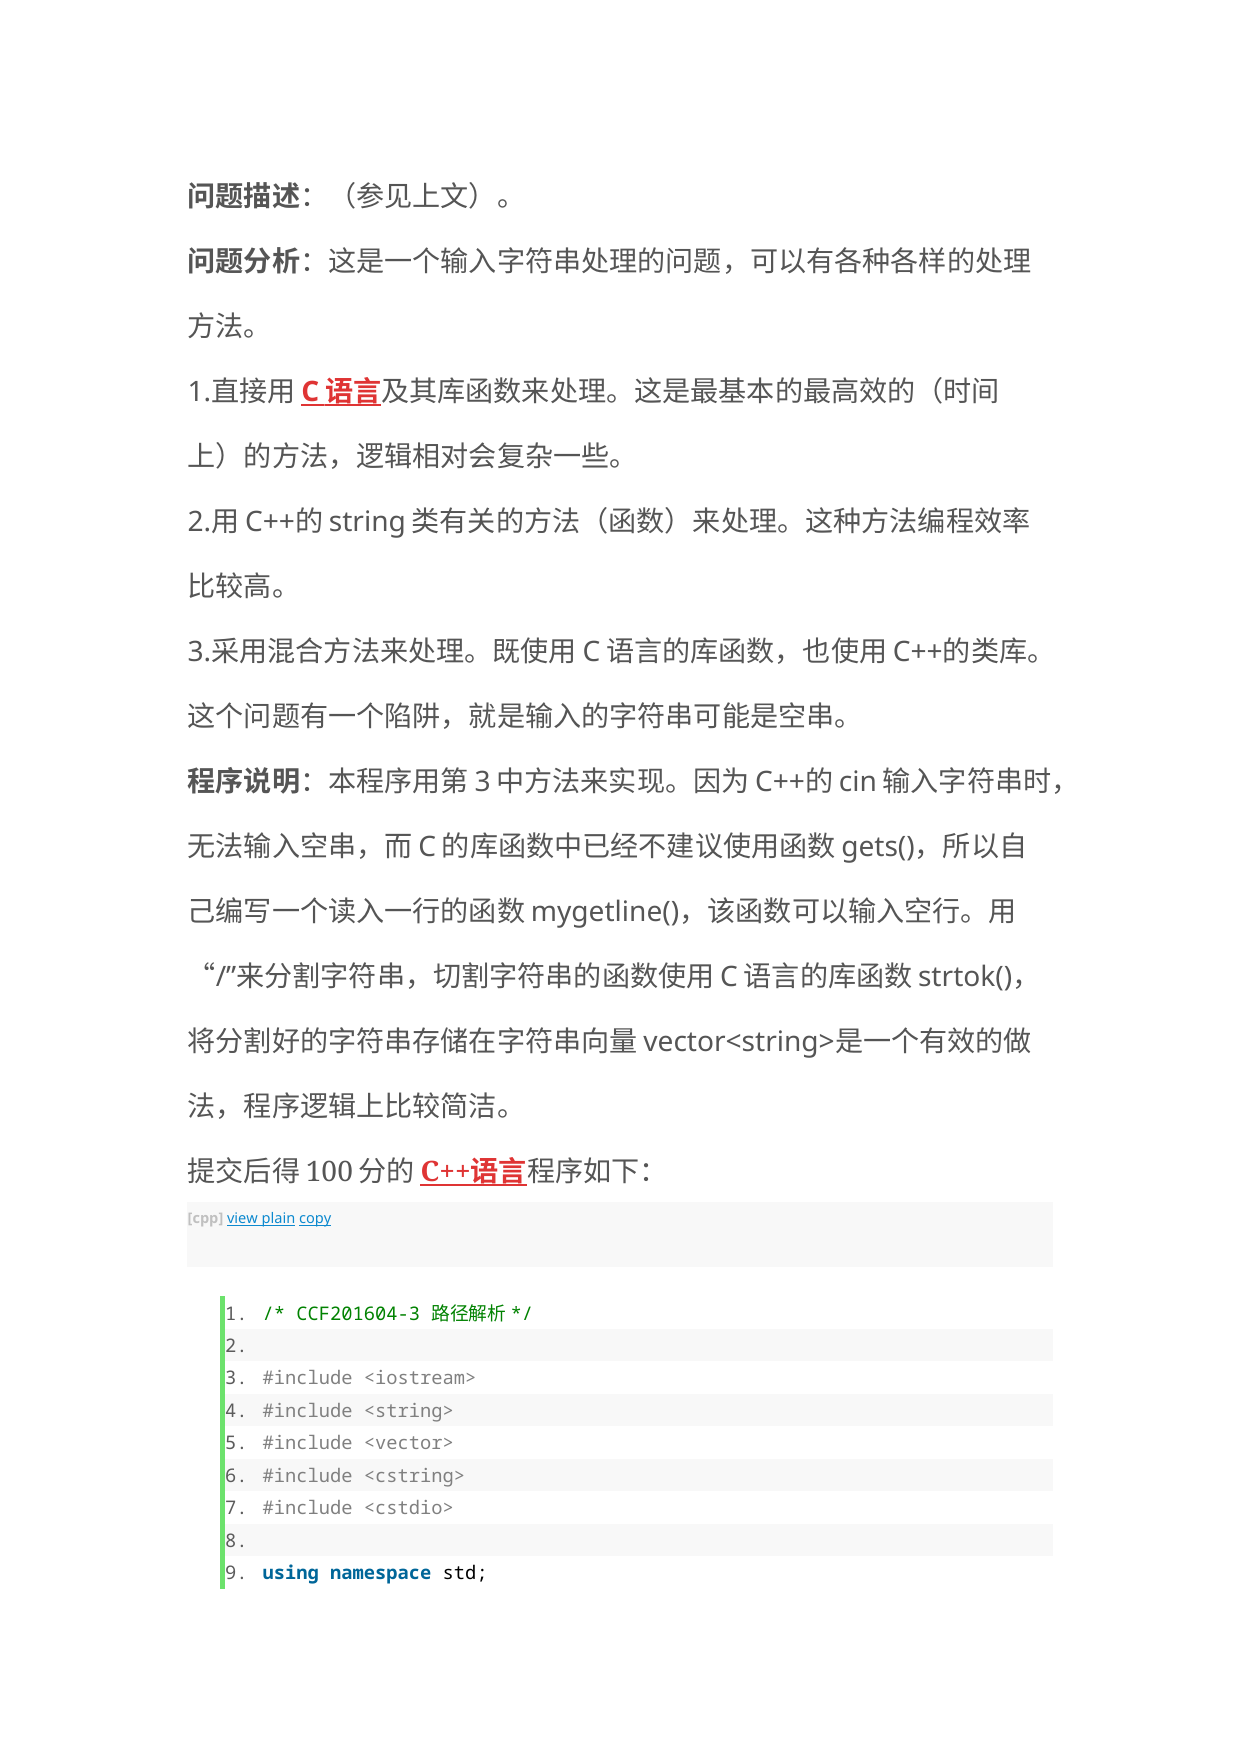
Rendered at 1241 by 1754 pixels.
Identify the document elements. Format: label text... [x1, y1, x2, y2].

text 2.用C++的string类有关的方法（函数）来处理。这种方法编程效率比较高。 [187, 487, 1053, 617]
text 3.采用混合方法来处理。既使用C语言的库函数，也使用C++的类库。 [187, 617, 1053, 682]
text 1.直接用C语言及其库函数来处理。这是最基本的最高效的（时间上）的方法，逻辑相对会复杂一些。 [187, 357, 1053, 487]
list #include <iostream> [225, 1361, 1053, 1394]
list #include <cstring> [225, 1459, 1053, 1491]
text [cpp] view plain copy [187, 1202, 1053, 1234]
list #include <vector> [225, 1426, 1053, 1459]
text 问题描述：（参见上文）。 [187, 162, 1053, 227]
text 这个问题有一个陷阱，就是输入的字符串可能是空串。 [187, 682, 1053, 747]
list /* CCF201604-3 路径解析 */ [225, 1296, 1053, 1329]
list using namespace std; [225, 1556, 1053, 1589]
list #include <cstdio> [225, 1491, 1053, 1524]
text 提交后得100分的C++语言程序如下： [187, 1137, 1053, 1202]
text 问题分析：这是一个输入字符串处理的问题，可以有各种各样的处理方法。 [187, 227, 1053, 357]
list #include <string> [225, 1394, 1053, 1426]
text 程序说明：本程序用第3中方法来实现。因为C++的cin输入字符串时，无法输入空串，而C的库函数中已经不建议使用函数gets()，所以自己编写一个读入一行的函数mygetline()，该函数可以输入空行。用“/”来分割字符串，切割字符串的函数使用C语言的库函数strtok()，将分割好的字符串存储在字符串向量vector<string>是一个有效的做法，程序逻辑上比较简洁。 [187, 747, 1053, 1137]
